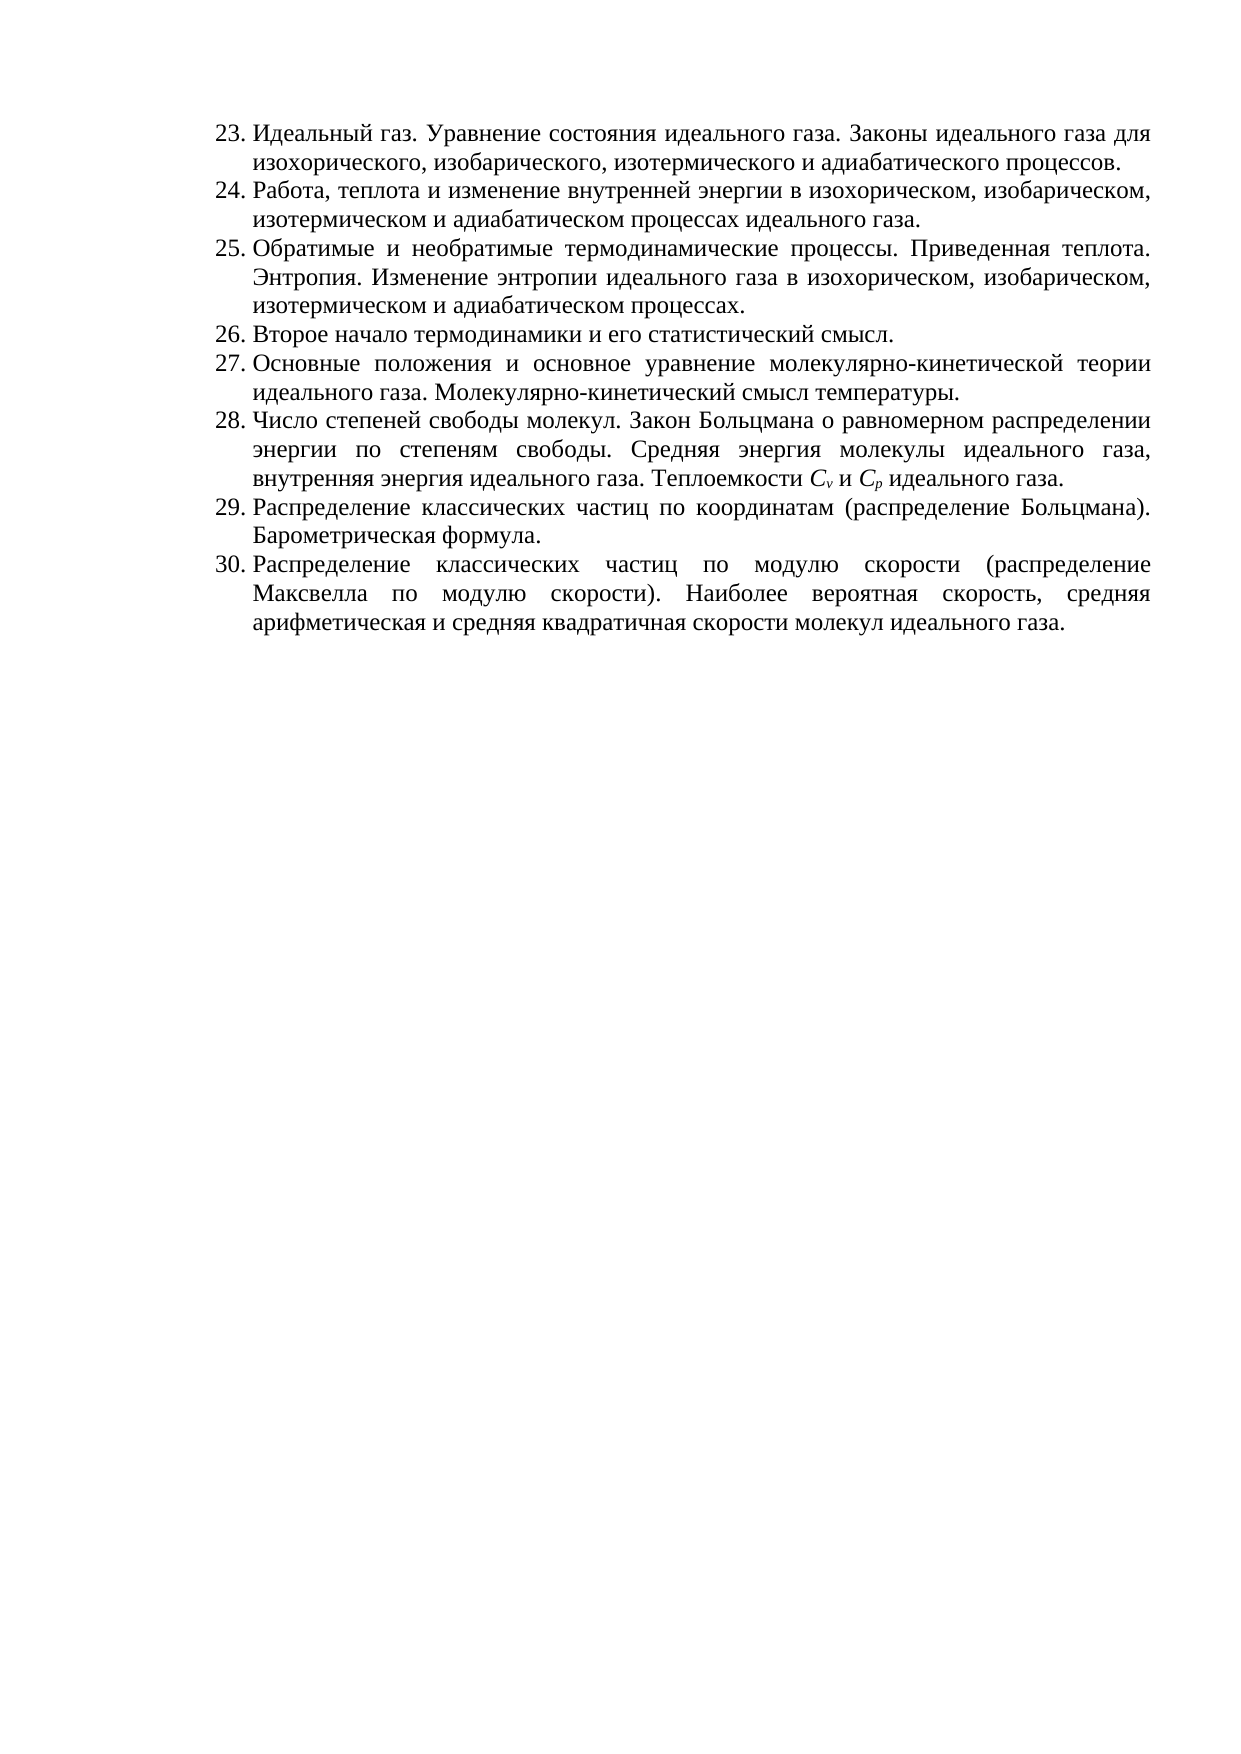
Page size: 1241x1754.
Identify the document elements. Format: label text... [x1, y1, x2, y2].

list Распределение классических частиц по координатам (распределение Больцмана). Барометрическая формула. [215, 492, 1152, 549]
list Распределение классических частиц по модулю скорости (распределение Максвелла по модулю скорости). Наиболее вероятная скорость, средняя арифметическая и средняя квадратичная скорости молекул идеального газа. [215, 549, 1152, 636]
list Второе начало термодинамики и его статистический смысл. [215, 319, 1152, 348]
list Основные положения и основное уравнение молекулярно-кинетической теории идеального газа. Молекулярно-кинетический смысл температуры. [215, 348, 1152, 406]
list Идеальный газ. Уравнение состояния идеального газа. Законы идеального газа для изохорического, изобарического, изотермического и адиабатического процессов. [215, 118, 1152, 176]
list Работа, теплота и изменение внутренней энергии в изохорическом, изобарическом, изотермическом и адиабатическом процессах идеального газа. [215, 176, 1152, 233]
list Обратимые и необратимые термодинамические процессы. Приведенная теплота. Энтропия. Изменение энтропии идеального газа в изохорическом, изобарическом, изотермическом и адиабатическом процессах. [215, 233, 1152, 319]
list Число степеней свободы молекул. Закон Больцмана о равномерном распределении энергии по степеням свободы. Средняя энергия молекулы идеального газа, внутренняя энергия идеального газа. Теплоемкости Cv и Сp идеального газа. [215, 406, 1152, 492]
